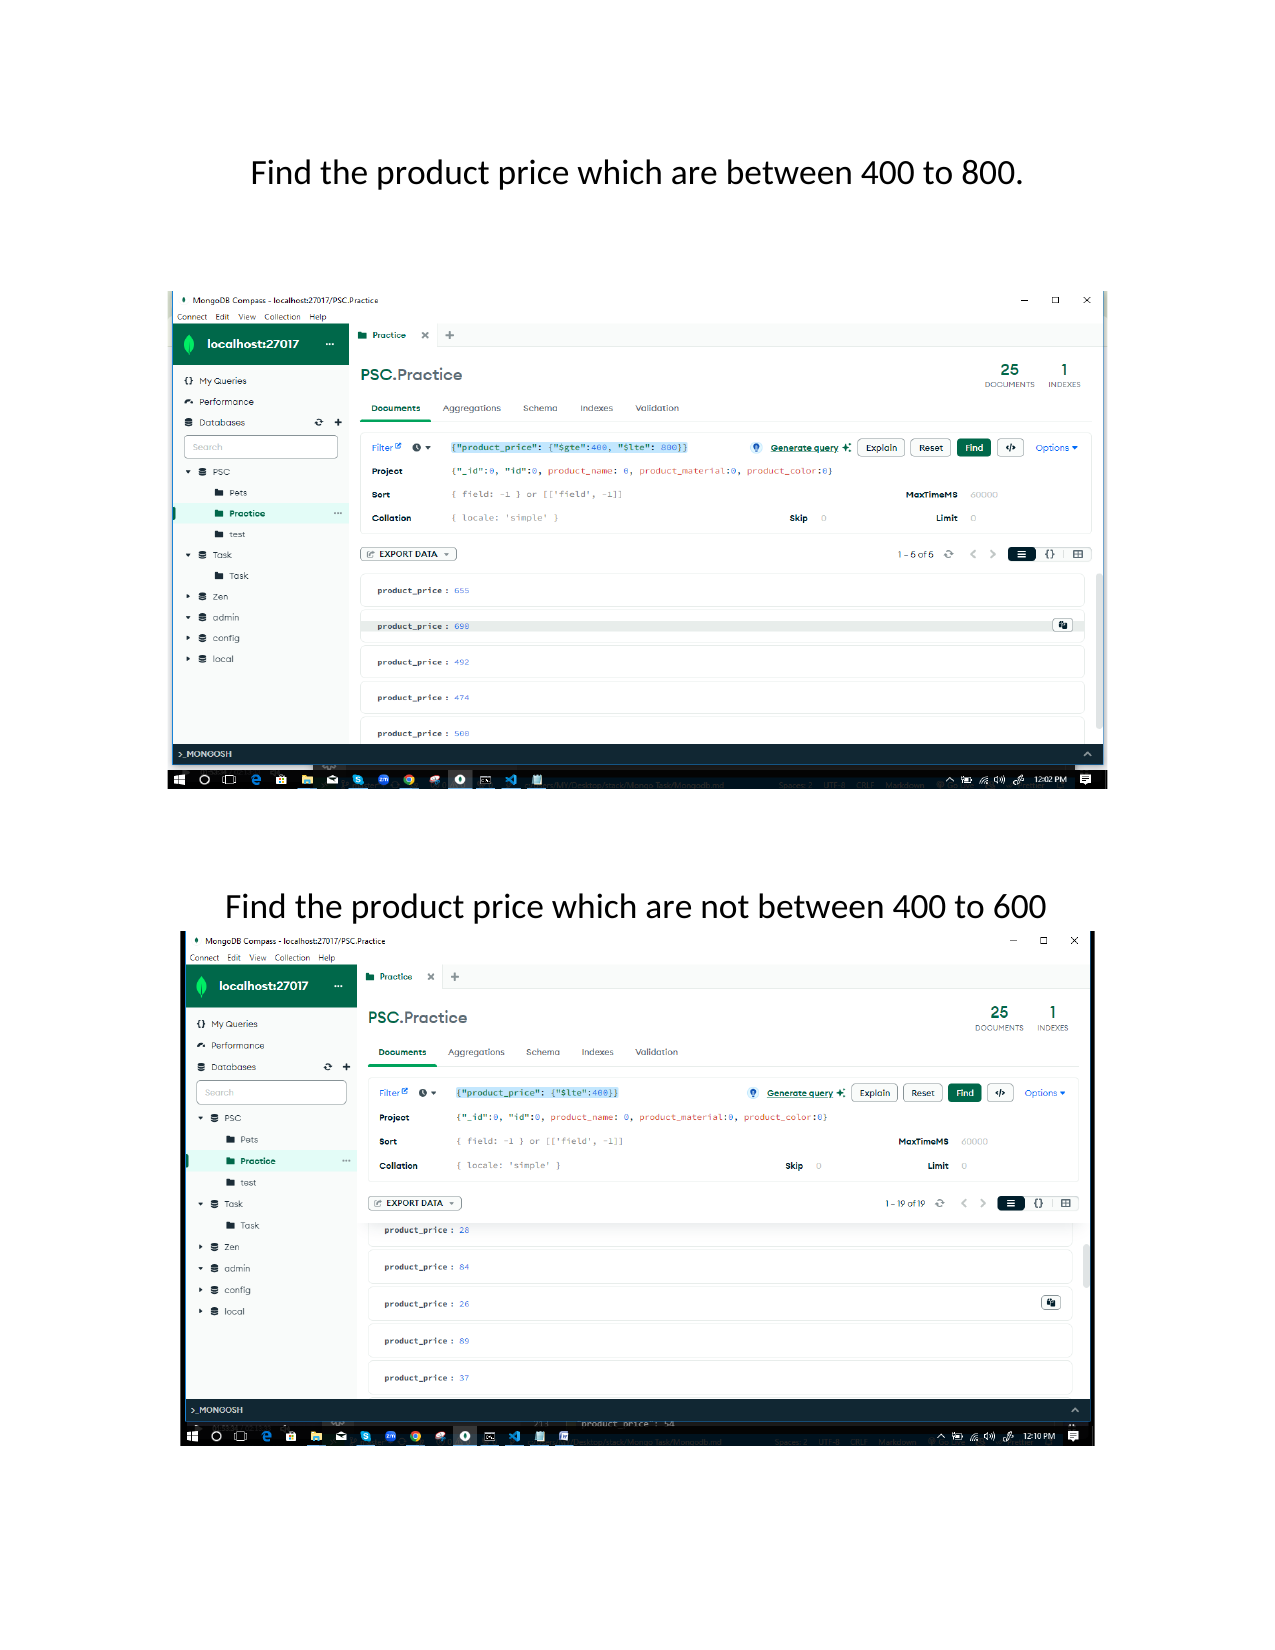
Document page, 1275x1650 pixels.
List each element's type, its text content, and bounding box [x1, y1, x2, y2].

picture [180, 931, 1095, 1446]
picture [167, 291, 1108, 789]
text Find the product price which are between 400 to 800. [150, 150, 1125, 193]
